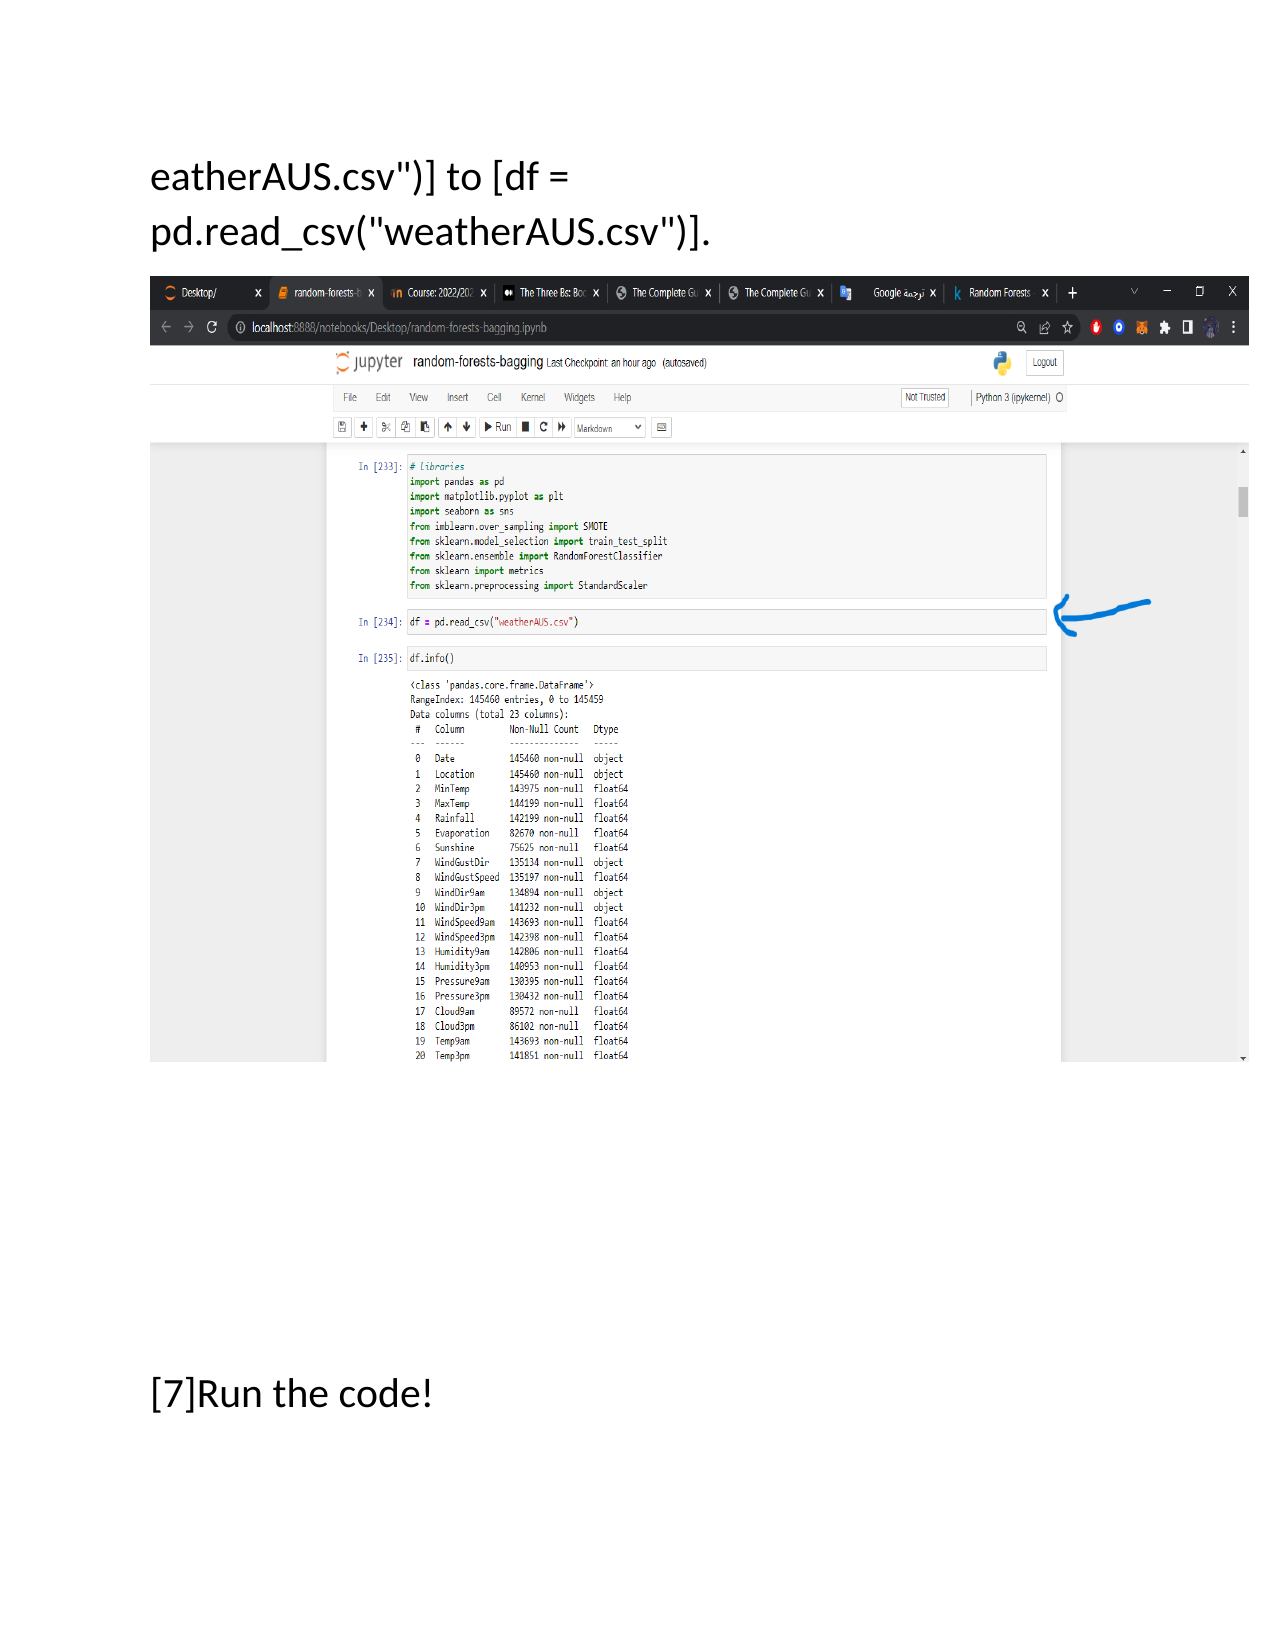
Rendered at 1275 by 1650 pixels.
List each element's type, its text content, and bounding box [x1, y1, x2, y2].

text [150, 150, 1125, 256]
picture [150, 276, 1249, 1062]
text [7]Run the code! [150, 1367, 1125, 1418]
